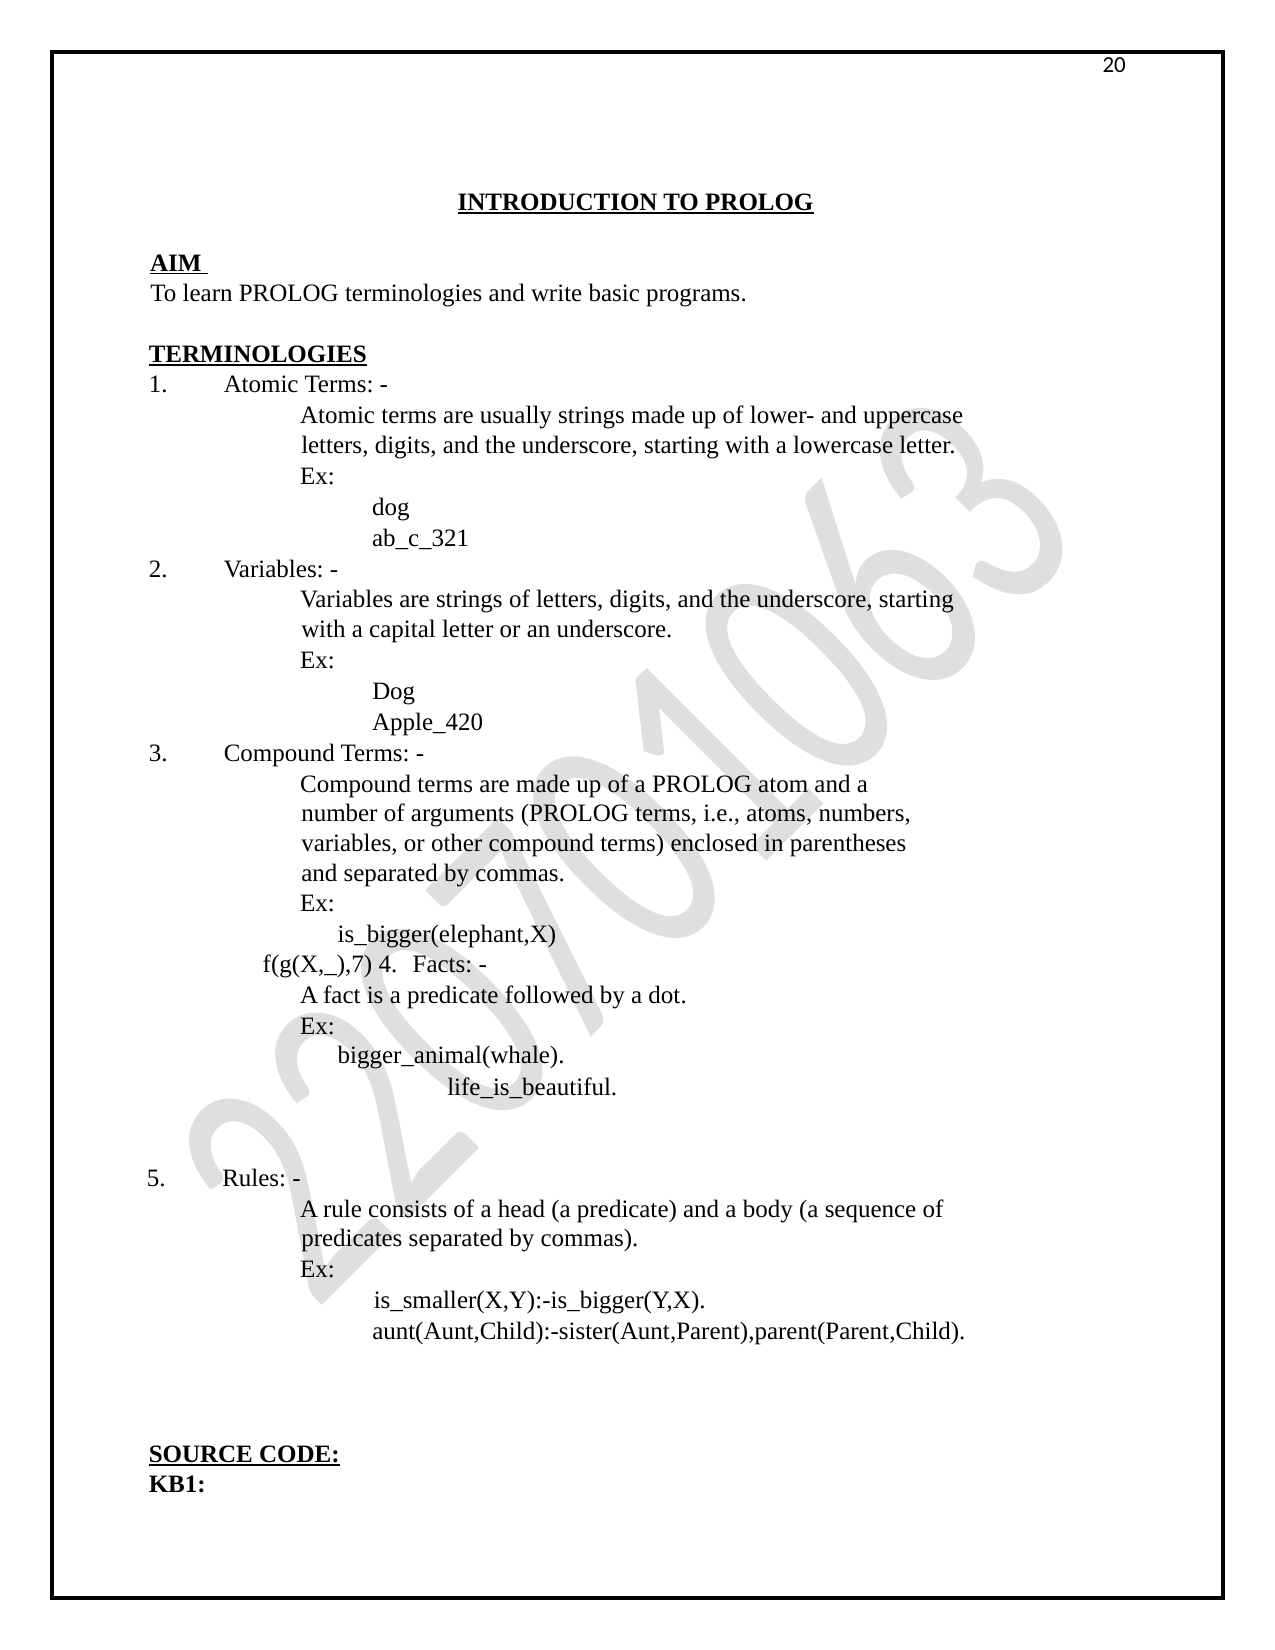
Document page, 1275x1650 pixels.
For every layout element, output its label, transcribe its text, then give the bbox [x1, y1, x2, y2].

text A rule consists of a head (a predicate) and a body (a sequence of predicates separated by commas). [300, 1194, 945, 1252]
list Variables: - [148, 554, 1128, 582]
text Apple_420 [112, 707, 1131, 736]
text ab_c_321 [112, 523, 1131, 551]
text is_bigger(elephant,X) f(g(X,_),7) 4. Facts: - [232, 919, 594, 978]
list Atomic Terms: - [148, 369, 1128, 398]
text Ex: [300, 461, 1128, 489]
text Compound terms are made up of a PROLOG atom and a number of arguments (PROLOG terms, i.e., atoms, numbers, variables, or other compound terms) enclosed in parentheses and separated by commas. [300, 769, 948, 886]
text AIM [112, 248, 874, 277]
text SOURCE CODE: [148, 1439, 1121, 1468]
text TERMINOLOGIES [148, 339, 1121, 368]
text KB1: [148, 1469, 848, 1498]
text dog [112, 492, 1131, 521]
text Ex: [300, 645, 1128, 674]
text is_smaller(X,Y):-is_bigger(Y,X). [112, 1285, 1131, 1314]
text Variables are strings of letters, digits, and the underscore, starting with a capital letter or an underscore. [300, 584, 957, 643]
text 5. Rules: - [112, 1163, 1131, 1192]
text Ex: bigger_animal(whale). [300, 1011, 677, 1069]
text Ex: [300, 888, 1128, 917]
list Compound Terms: - [148, 738, 1128, 767]
text A fact is a predicate followed by a dot. [300, 980, 1128, 1009]
text Dog [112, 676, 1131, 705]
text To learn PROLOG terminologies and write basic programs. [112, 278, 1131, 307]
text Ex: [300, 1254, 1128, 1283]
text life_is_beautiful. [112, 1072, 1131, 1100]
text aunt(Aunt,Child):-sister(Aunt,Parent),parent(Parent,Child). [112, 1316, 1131, 1345]
text Atomic terms are usually strings made up of lower- and uppercase letters, digits, and the underscore, starting with a lowercase letter. [300, 400, 964, 459]
text INTRODUCTION TO PROLOG [148, 187, 874, 216]
